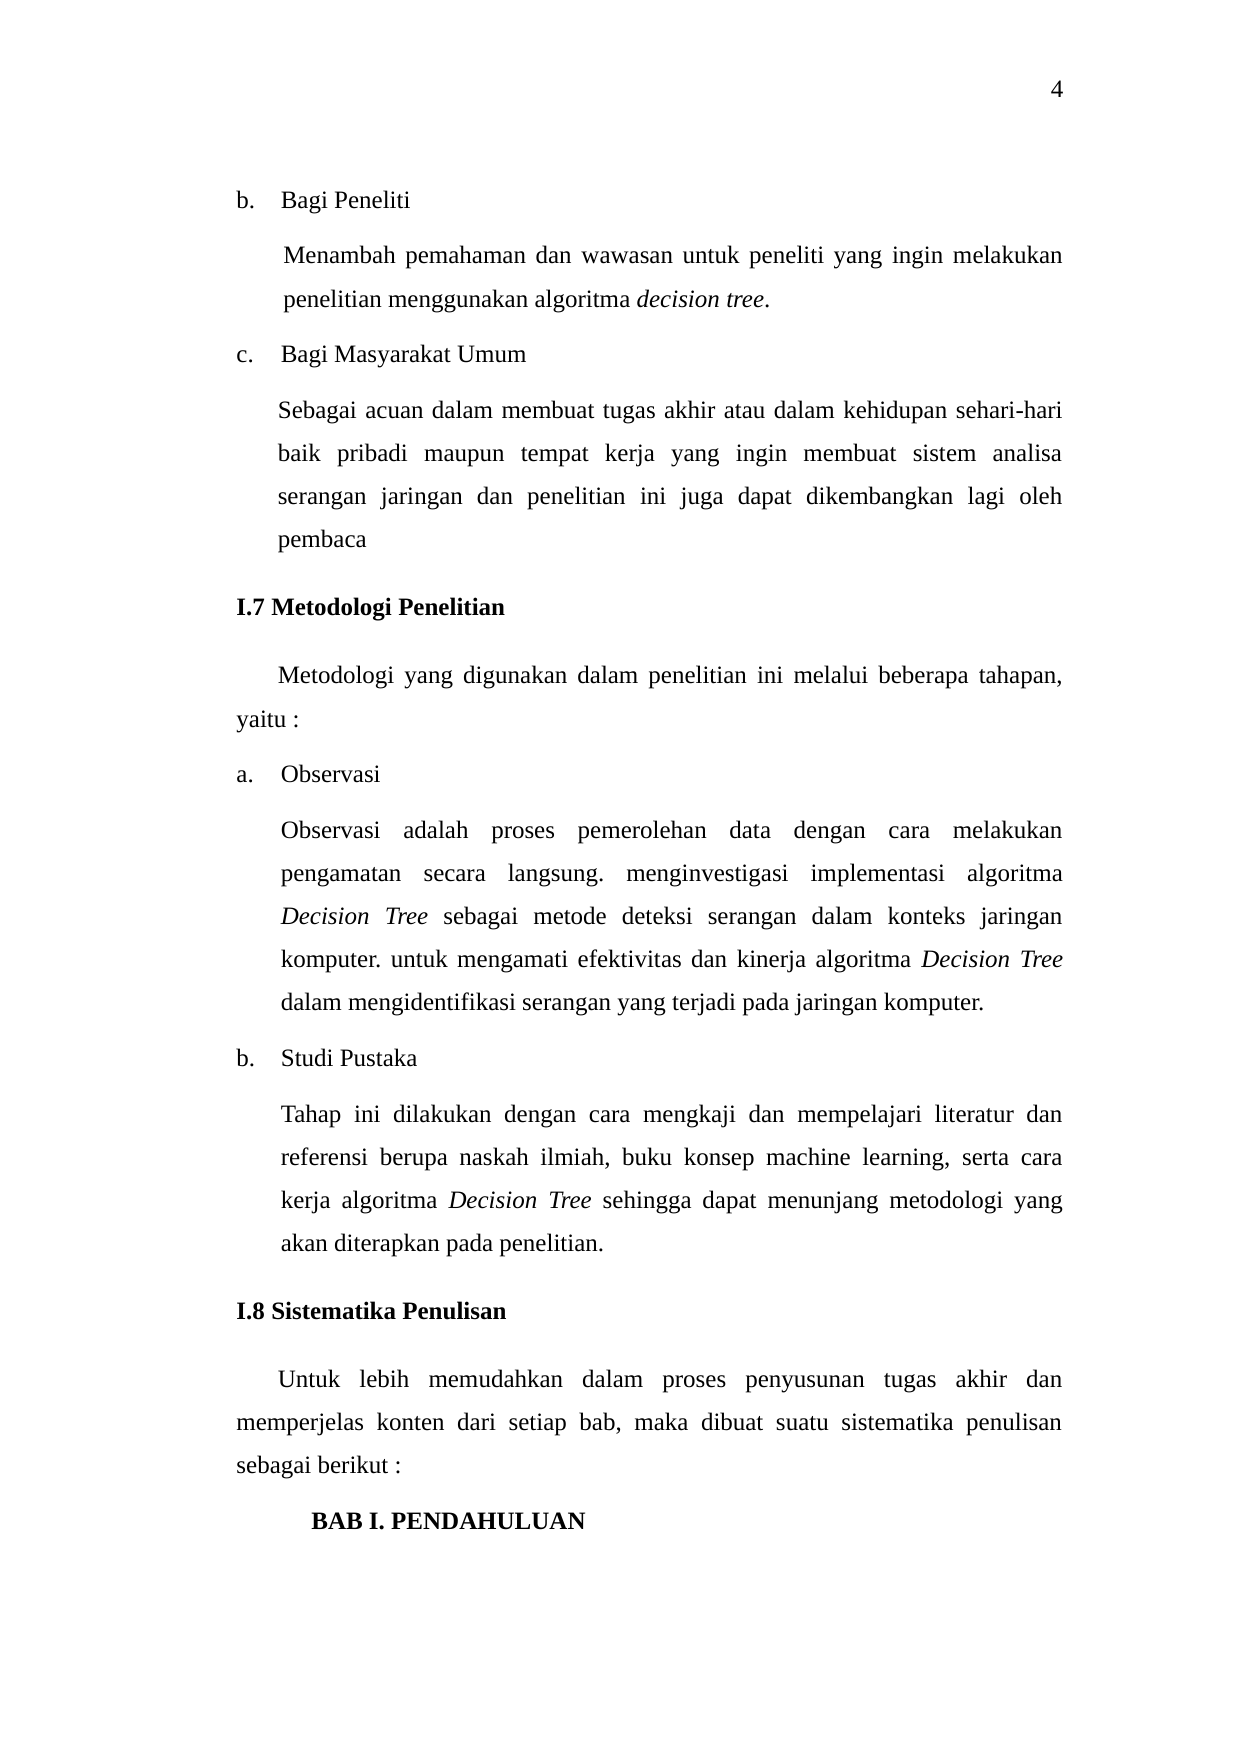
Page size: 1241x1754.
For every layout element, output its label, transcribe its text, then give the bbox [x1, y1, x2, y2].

text Menambah pemahaman dan wawasan untuk peneliti yang ingin melakukan penelitian menggunakan algoritma decision tree. [283, 241, 1063, 312]
list Bagi Peneliti [236, 185, 1063, 214]
list Studi Pustaka [236, 1043, 1063, 1072]
text Metodologi yang digunakan dalam penelitian ini melalui beberapa tahapan, yaitu : [236, 661, 1063, 732]
subtitle Metodologi Penelitian [236, 592, 1063, 621]
subtitle Sistematika Penulisan [236, 1296, 1063, 1325]
text BAB I. PENDAHULUAN [311, 1506, 1063, 1535]
text Observasi adalah proses pemerolehan data dengan cara melakukan pengamatan secara langsung. menginvestigasi implementasi algoritma Decision Tree sebagai metode deteksi serangan dalam konteks jaringan komputer. untuk mengamati efektivitas dan kinerja algoritma Decision Tree dalam mengidentifikasi serangan yang terjadi pada jaringan komputer. [281, 815, 1063, 1016]
text Untuk lebih memudahkan dalam proses penyusunan tugas akhir dan memperjelas konten dari setiap bab, maka dibuat suatu sistematika penulisan sebagai berikut : [236, 1364, 1063, 1479]
text Sebagai acuan dalam membuat tugas akhir atau dalam kehidupan sehari-hari baik pribadi maupun tempat kerja yang ingin membuat sistem analisa serangan jaringan dan penelitian ini juga dapat dikembangkan lagi oleh pembaca [278, 395, 1063, 553]
list Observasi [236, 759, 1063, 788]
text Tahap ini dilakukan dengan cara mengkaji dan mempelajari literatur dan referensi berupa naskah ilmiah, buku konsep machine learning, serta cara kerja algoritma Decision Tree sehingga dapat menunjang metodologi yang akan diterapkan pada penelitian. [281, 1099, 1063, 1257]
list Bagi Masyarakat Umum [236, 339, 1063, 368]
